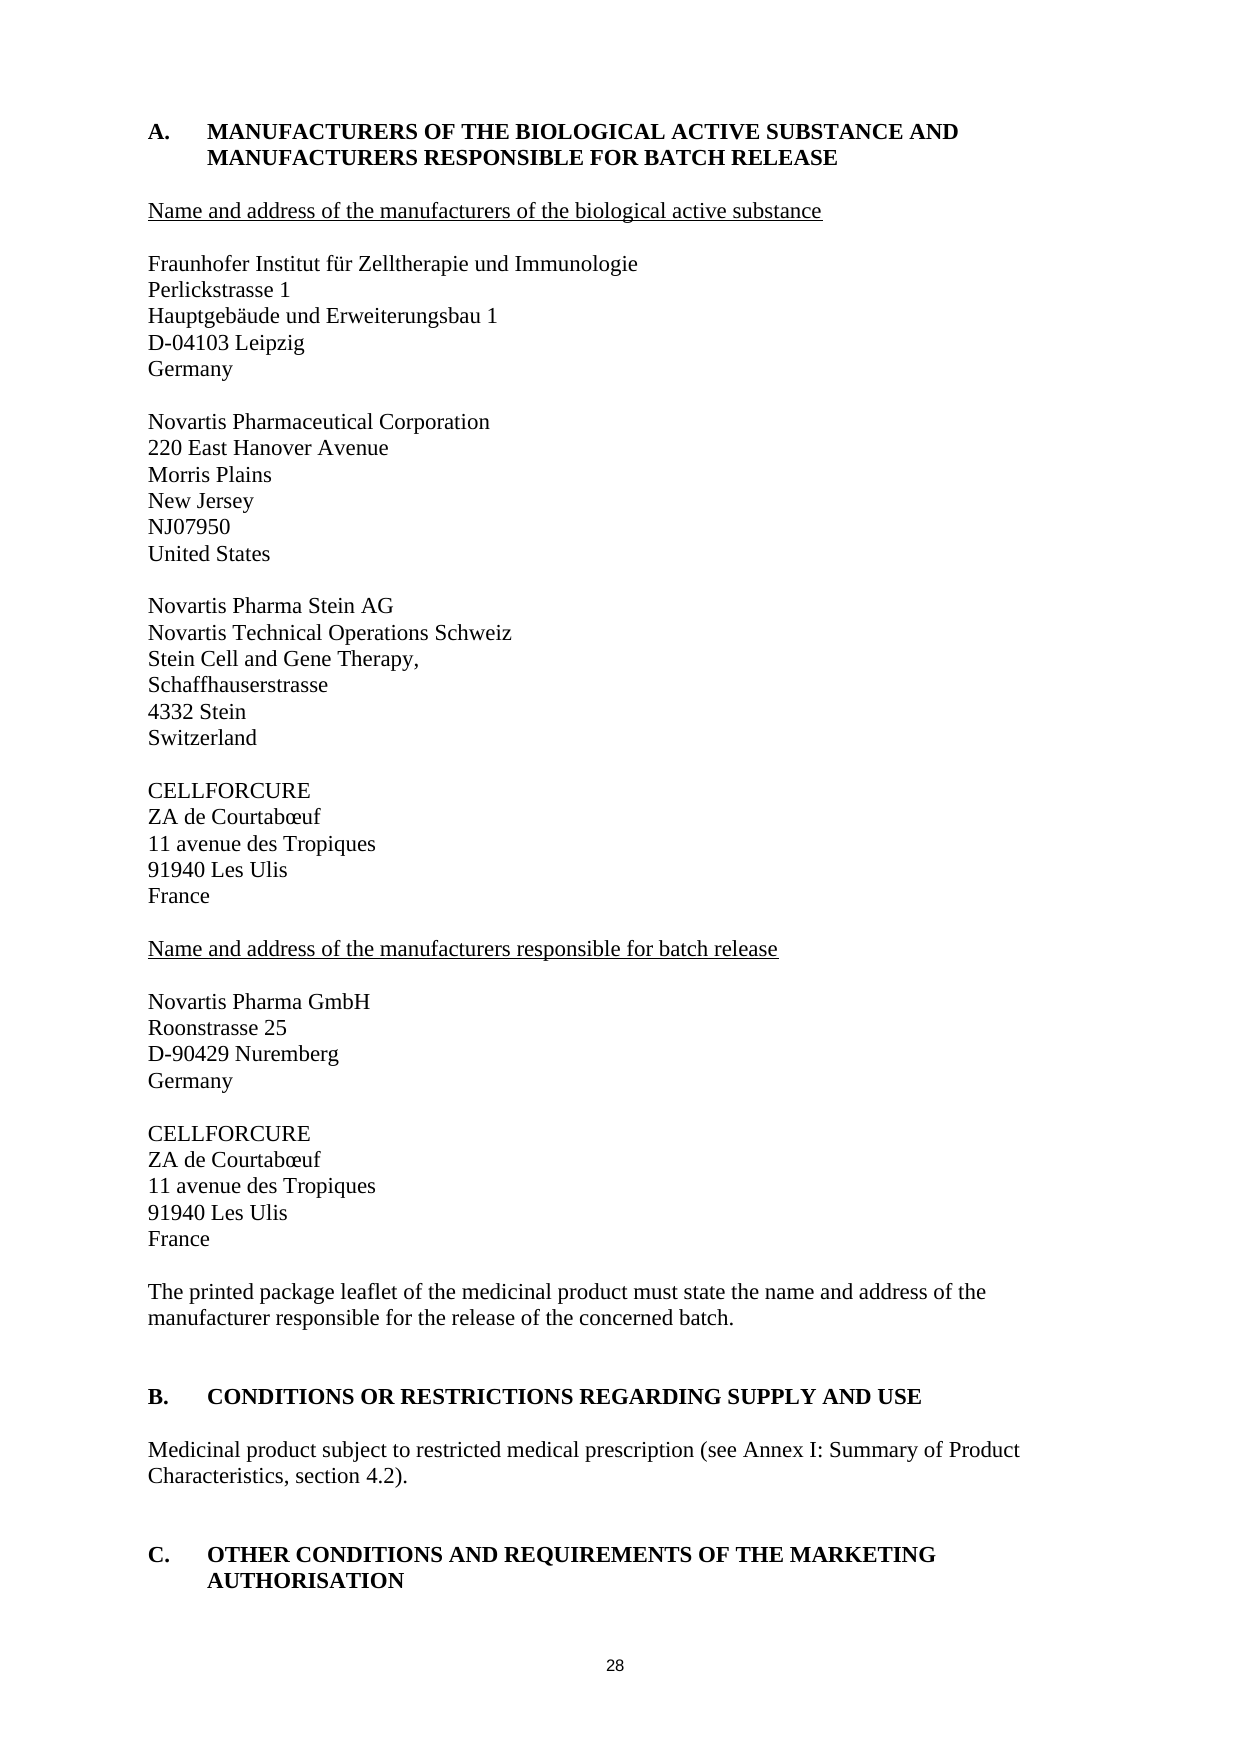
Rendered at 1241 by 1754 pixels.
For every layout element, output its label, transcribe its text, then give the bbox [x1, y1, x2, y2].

text 220 East Hanover Avenue [148, 434, 1092, 461]
text Hauptgebäude und Erweiterungsbau 1 [148, 303, 1092, 329]
text ZA de Courtabœuf [148, 1146, 1092, 1172]
text C. OTHER CONDITIONS AND REQUIREMENTS OF THE MARKETING AUTHORISATION [148, 1541, 1092, 1594]
text New Jersey [148, 487, 1092, 513]
text Morris Plains [148, 461, 1092, 487]
text France [148, 882, 1092, 909]
text 91940 Les Ulis [148, 1199, 1092, 1225]
text Novartis Technical Operations Schweiz [148, 619, 1092, 645]
list Medicinal product subject to restricted medical prescription (see Annex I: Summary of Product Characteristics, section 4.2). [148, 1436, 1092, 1488]
text ZA de Courtabœuf [148, 803, 1092, 830]
text Novartis Pharmaceutical Corporation [148, 408, 1092, 434]
text B. CONDITIONS OR RESTRICTIONS REGARDING SUPPLY AND USE [148, 1383, 1092, 1409]
text 11 avenue des Tropiques [148, 1172, 1092, 1199]
text Switzerland [148, 724, 1092, 751]
text 11 avenue des Tropiques [148, 830, 1092, 856]
text Name and address of the manufacturers responsible for batch release [148, 935, 1092, 961]
text 4332 Stein [148, 698, 1092, 724]
text Novartis Pharma Stein AG [148, 592, 1092, 619]
text The printed package leaflet of the medicinal product must state the name and address of the manufacturer responsible for the release of the concerned batch. [148, 1278, 1092, 1330]
text Novartis Pharma GmbH [148, 988, 1092, 1014]
text Stein Cell and Gene Therapy, [148, 645, 1092, 672]
text CELLFORCURE [148, 777, 1092, 803]
text Perlickstrasse 1 [148, 276, 1092, 303]
text Schaffhauserstrasse [148, 672, 1092, 698]
text A. MANUFACTURERS OF THE BIOLOGICAL ACTIVE SUBSTANCE AND MANUFACTURERS RESPONSIBLE FOR BATCH RELEASE [148, 118, 1092, 171]
text France [148, 1225, 1092, 1251]
text Fraunhofer Institut für Zelltherapie und Immunologie [148, 250, 1092, 276]
text Name and address of the manufacturers of the biological active substance [148, 197, 1092, 223]
text NJ07950 [148, 513, 1092, 540]
text Roonstrasse 25 [148, 1014, 1092, 1041]
text Germany [148, 1067, 1092, 1093]
text D-90429 Nuremberg [148, 1041, 1092, 1067]
text United States [148, 540, 1092, 566]
text 91940 Les Ulis [148, 856, 1092, 882]
text Germany [148, 355, 1092, 382]
text D-04103 Leipzig [148, 329, 1092, 355]
text CELLFORCURE [148, 1119, 1092, 1146]
